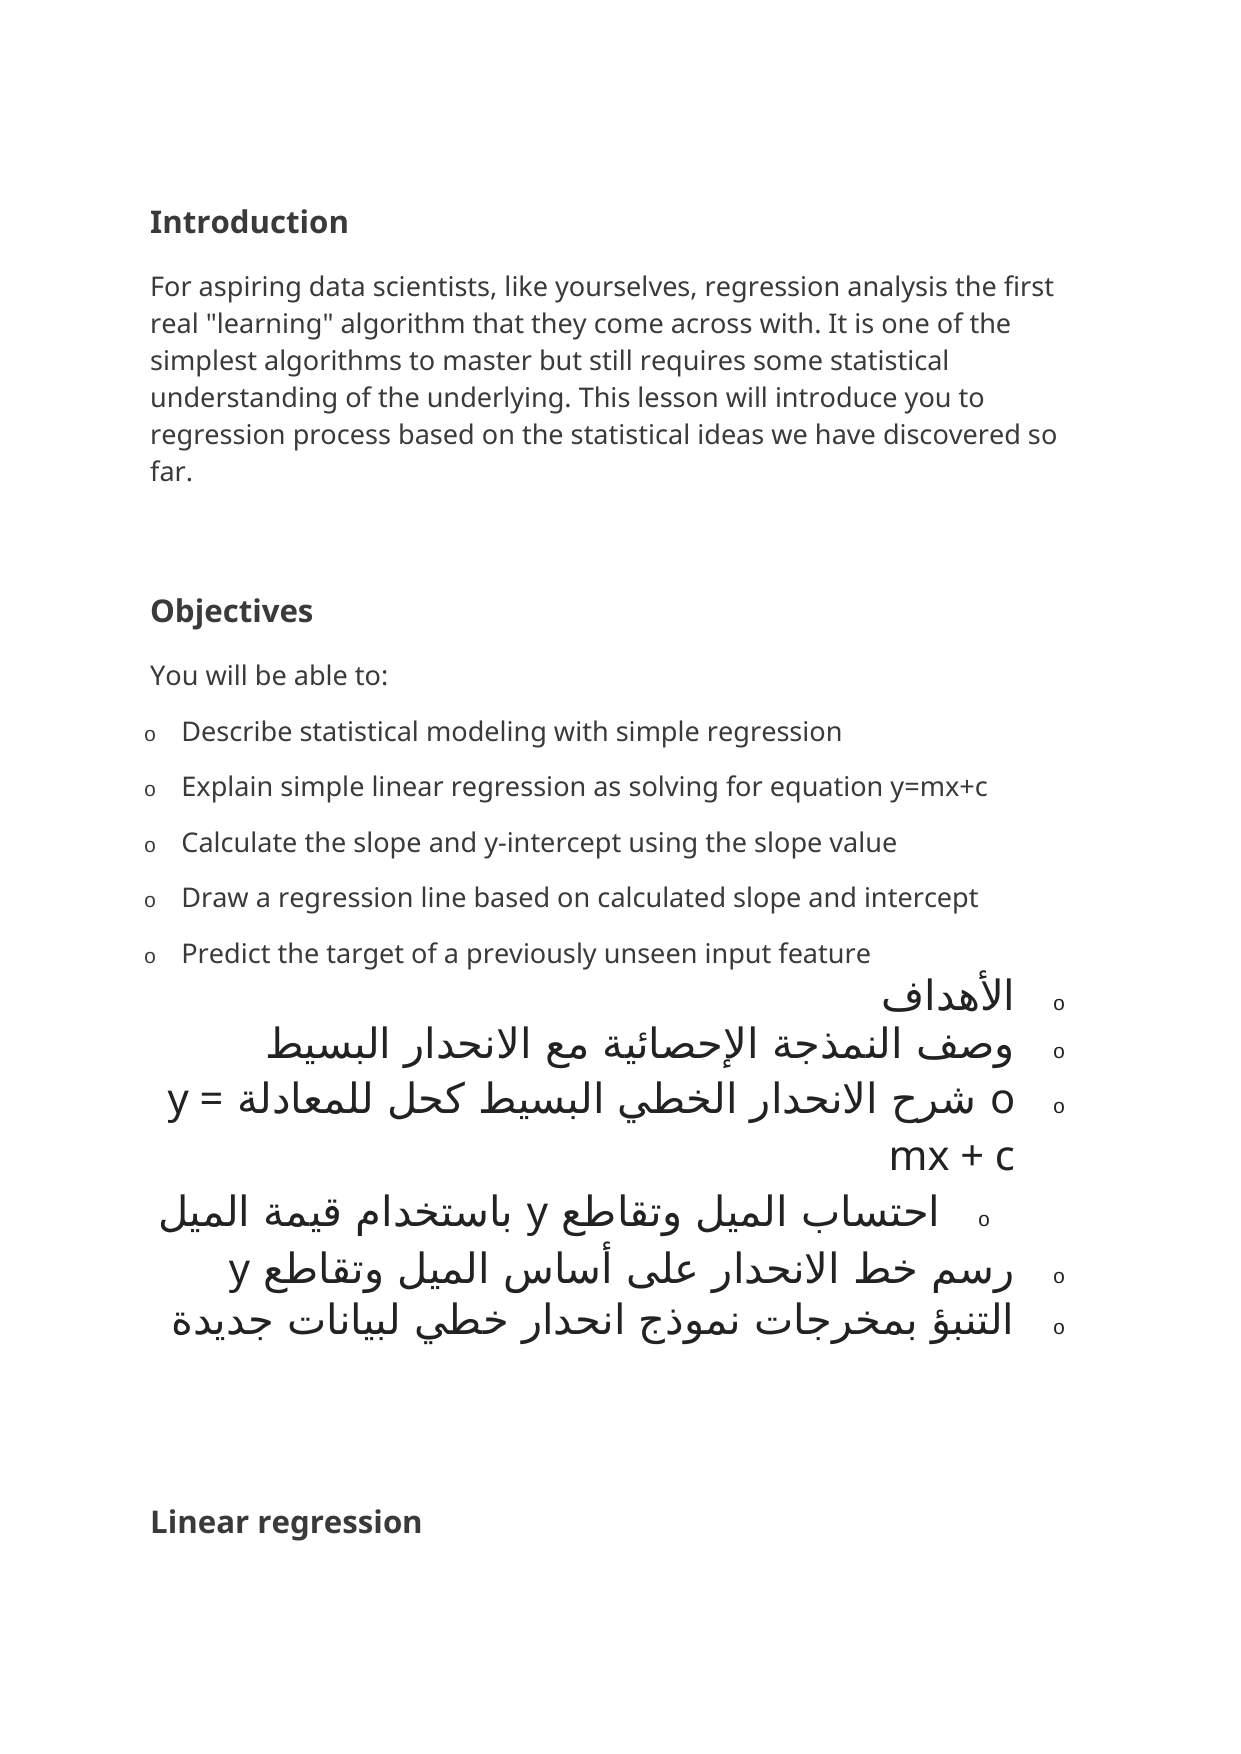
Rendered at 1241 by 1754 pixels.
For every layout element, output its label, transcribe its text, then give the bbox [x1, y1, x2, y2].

text Objectives [150, 589, 1090, 631]
list الأهداف [150, 971, 1053, 1020]
list رسم خط الانحدار على أساس الميل وتقاطع y [150, 1239, 1053, 1296]
list Describe statistical modeling with simple regression [144, 712, 1090, 749]
list احتساب الميل وتقاطع y باستخدام قيمة الميل [150, 1182, 978, 1239]
text Linear regression [150, 1500, 1090, 1542]
list Draw a regression line based on calculated slope and intercept [144, 879, 1090, 916]
text For aspiring data scientists, like yourselves, regression analysis the first real "learning" algorithm that they come across with. It is one of the simplest algorithms to master but still requires some statistical understanding of the underlying. This lesson will introduce you to regression process based on the statistical ideas we have discovered so far. [150, 268, 1090, 489]
text You will be able to: [150, 656, 1090, 693]
list Calculate the slope and y-intercept using the slope value [144, 823, 1090, 860]
list Predict the target of a previously unseen input feature [144, 934, 1090, 971]
text Introduction [150, 200, 1090, 243]
list وصف النمذجة الإحصائية مع الانحدار البسيط [150, 1020, 1053, 1068]
list التنبؤ بمخرجات نموذج انحدار خطي لبيانات جديدة [150, 1296, 1053, 1344]
list o شرح الانحدار الخطي البسيط كحل للمعادلة y = mx + c [150, 1068, 1053, 1182]
list Explain simple linear regression as solving for equation y=mx+c [144, 768, 1090, 804]
